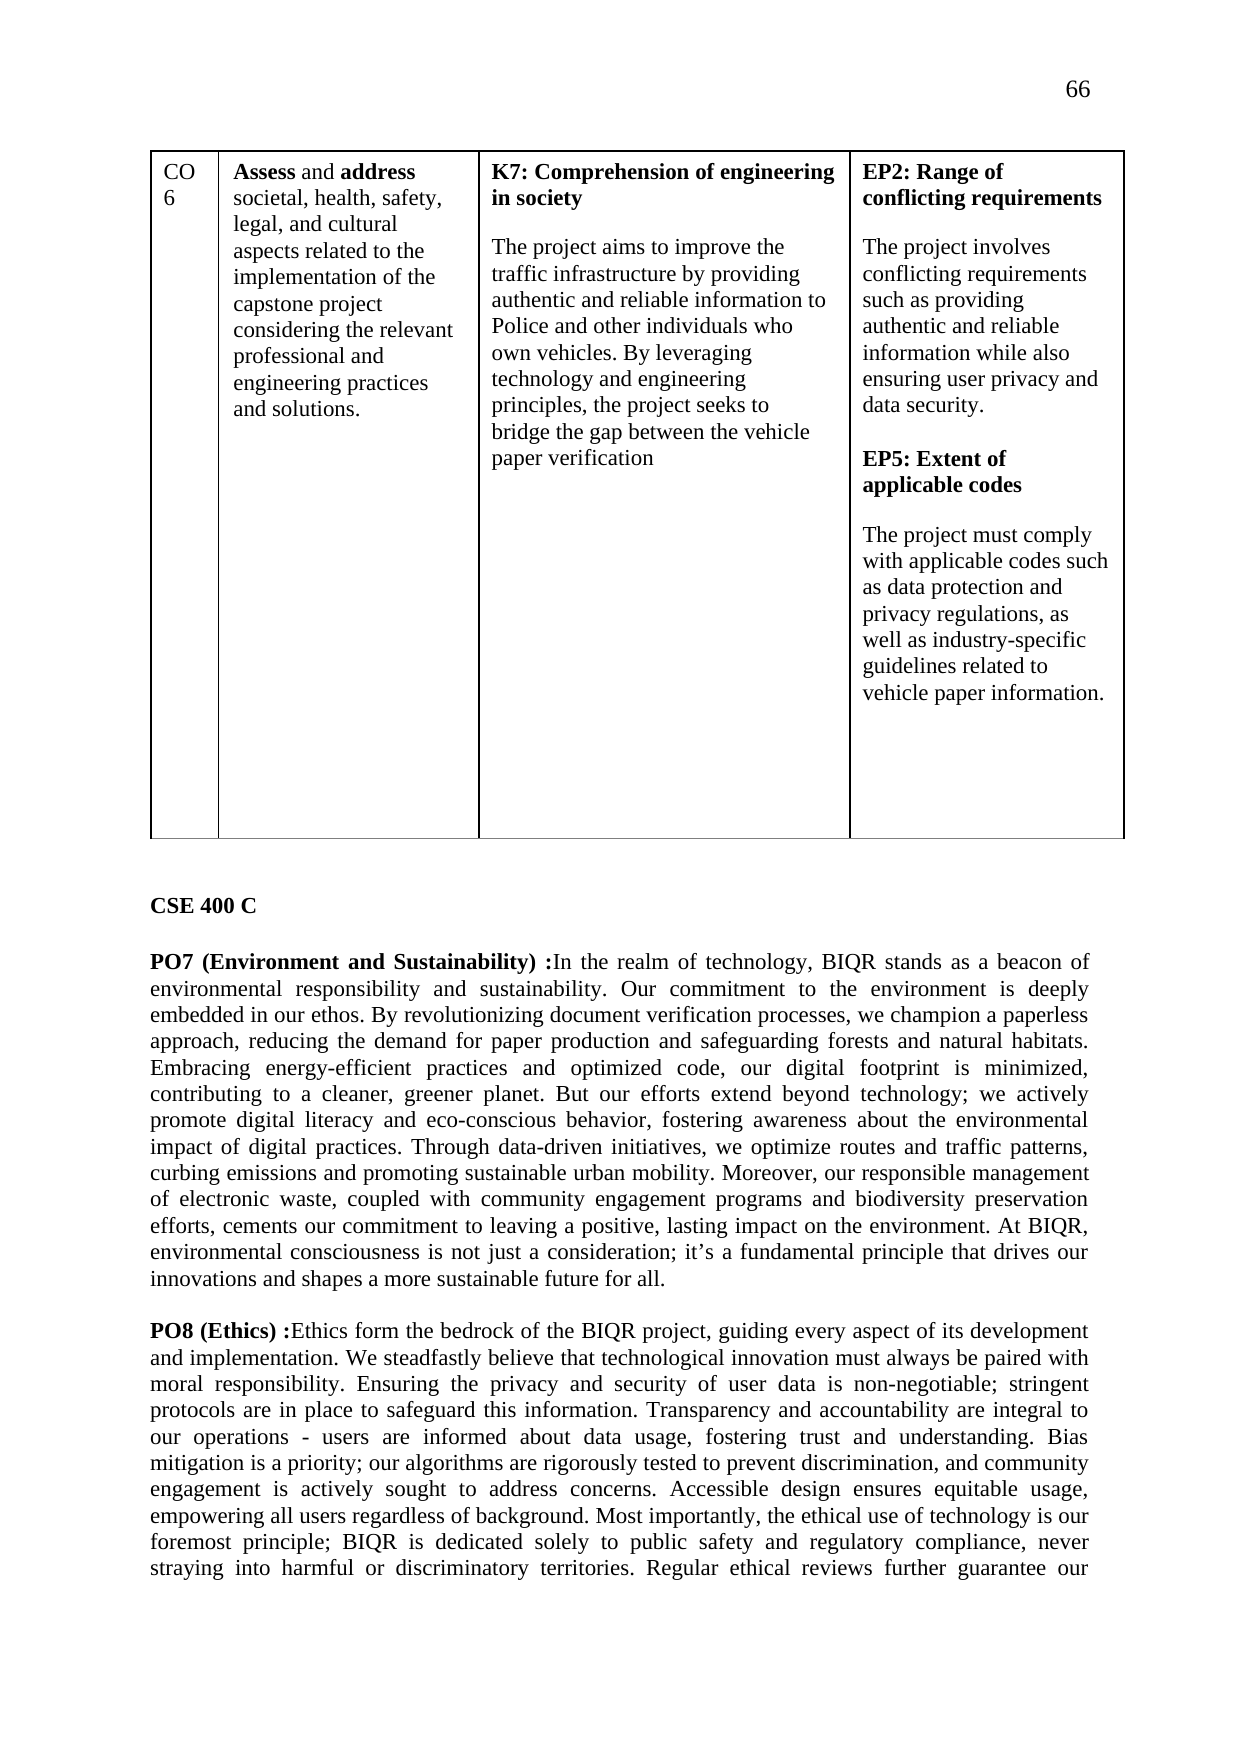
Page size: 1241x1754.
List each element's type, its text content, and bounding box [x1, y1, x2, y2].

table_header CO6 [152, 152, 218, 837]
table_header Assess and address societal, health, safety, legal, and cultural aspects related to the implementation of the capstone project considering the relevant professional and engineering practices and solutions. [219, 152, 478, 837]
table_header K7: Comprehension of engineering in society The project aims to improve the traffic infrastructure by providing authentic and reliable information to Police and other individuals who own vehicles. By leveraging technology and engineering principles, the project seeks to bridge the gap between the vehicle paper verification [480, 152, 849, 837]
subtitle CSE 400 C [150, 892, 1090, 918]
text PO7 (Environment and Sustainability) :In the realm of technology, BIQR stands as a beacon of environmental responsibility and sustainability. Our commitment to the environment is deeply embedded in our ethos. By revolutionizing document verification processes, we champion a paperless approach, reducing the demand for paper production and safeguarding forests and natural habitats. Embracing energy-efficient practices and optimized code, our digital footprint is minimized, contributing to a cleaner, greener planet. But our efforts extend beyond technology; we actively promote digital literacy and eco-conscious behavior, fostering awareness about the environmental impact of digital practices. Through data-driven initiatives, we optimize routes and traffic patterns, curbing emissions and promoting sustainable urban mobility. Moreover, our responsible management of electronic waste, coupled with community engagement programs and biodiversity preservation efforts, cements our commitment to leaving a positive, lasting impact on the environment. At BIQR, environmental consciousness is not just a consideration; it’s a fundamental principle that drives our innovations and shapes a more sustainable future for all. [150, 948, 1090, 1291]
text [150, 1317, 1090, 1581]
table_header EP2: Range of conflicting requirements The project involves conflicting requirements such as providing authentic and reliable information while also ensuring user privacy and data security. EP5: Extent of applicable codes The project must comply with applicable codes such as data protection and privacy regulations, as well as industry-specific guidelines related to vehicle paper information. [851, 152, 1123, 837]
